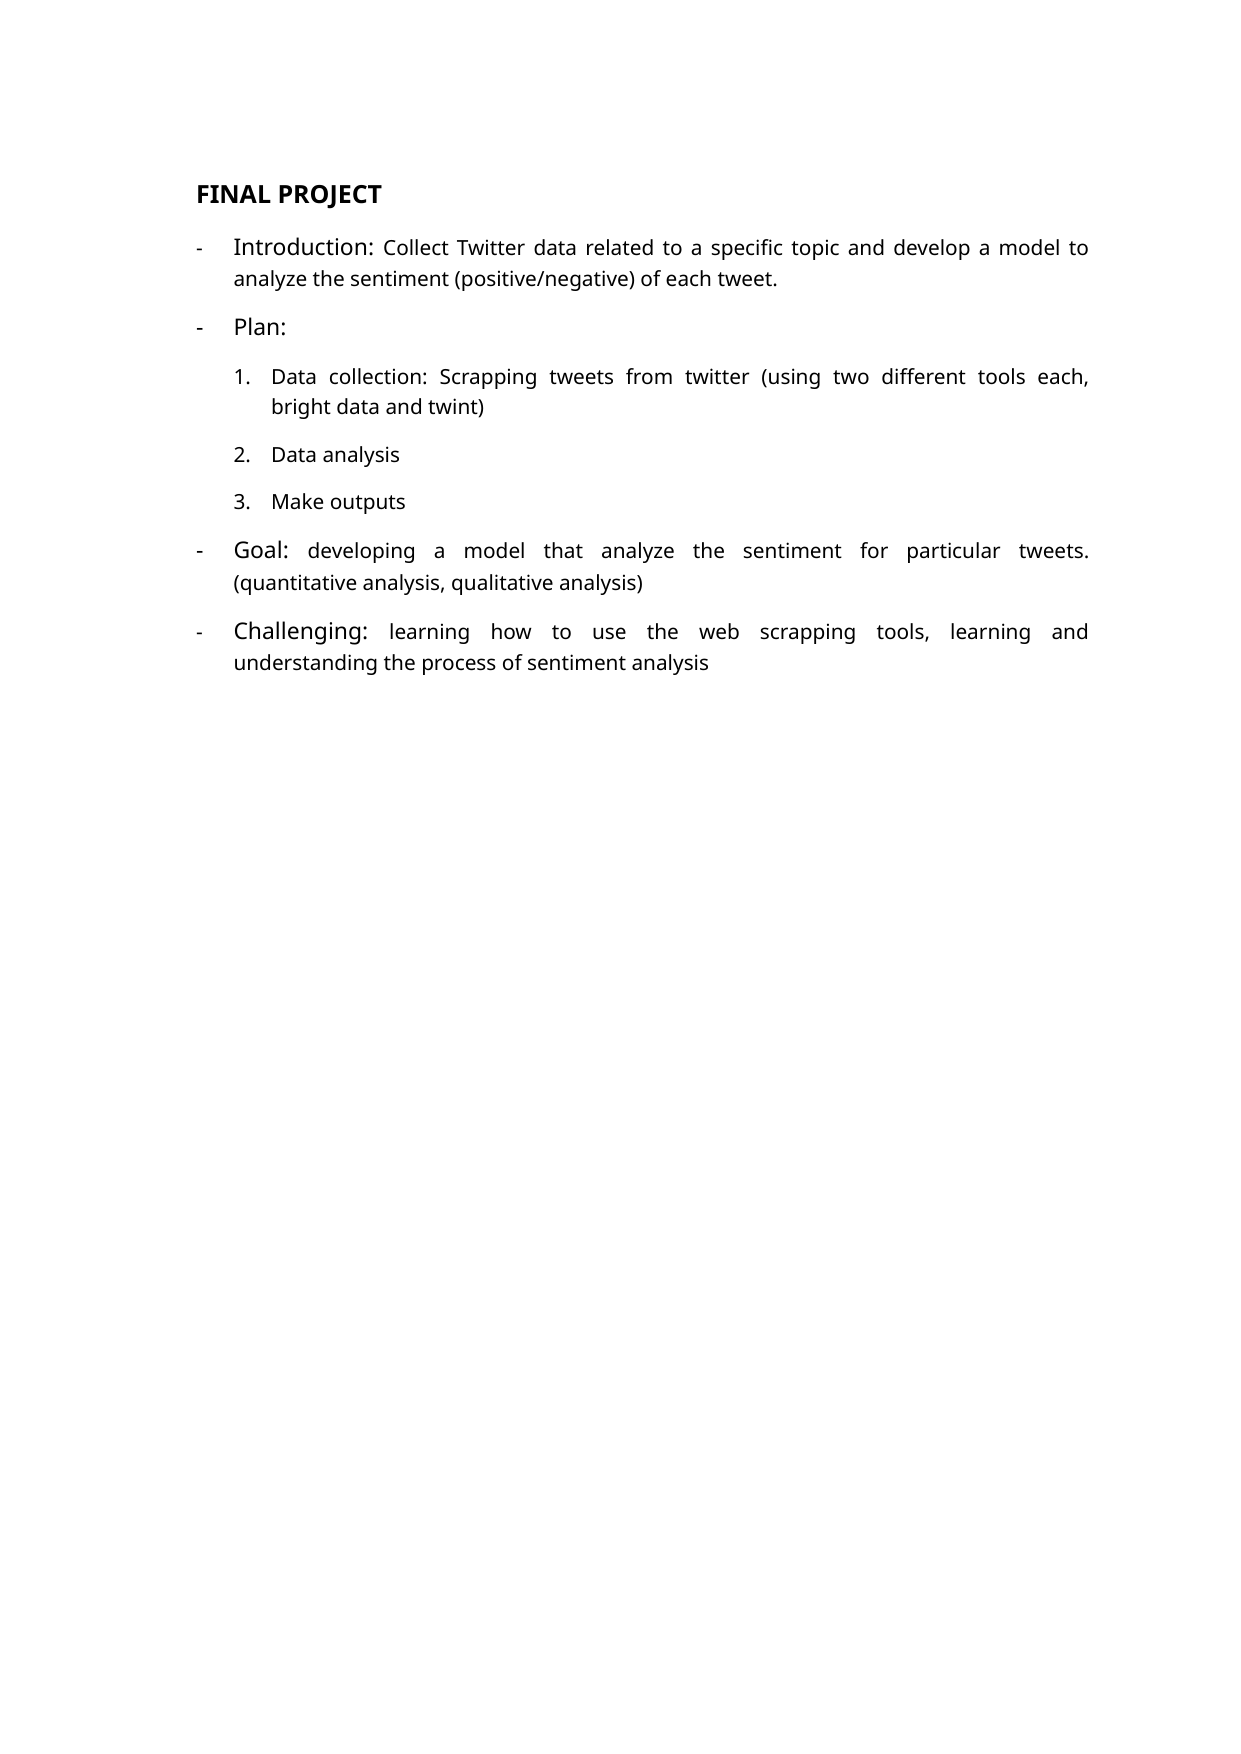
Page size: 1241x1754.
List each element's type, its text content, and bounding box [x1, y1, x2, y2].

text FINAL PROJECT [196, 177, 1090, 211]
list Introduction: Collect Twitter data related to a specific topic and develop a model to analyze the sentiment (positive/negative) of each tweet. [196, 231, 1090, 292]
list Data analysis [233, 440, 1090, 468]
list Goal: developing a model that analyze the sentiment for particular tweets. (quantitative analysis, qualitative analysis) [196, 534, 1090, 596]
list Make outputs [233, 487, 1090, 515]
list Challenging: learning how to use the web scrapping tools, learning and understanding the process of sentiment analysis [196, 615, 1090, 677]
list Plan: [196, 311, 1090, 343]
list Data collection: Scrapping tweets from twitter (using two different tools each, bright data and twint) [233, 362, 1090, 421]
